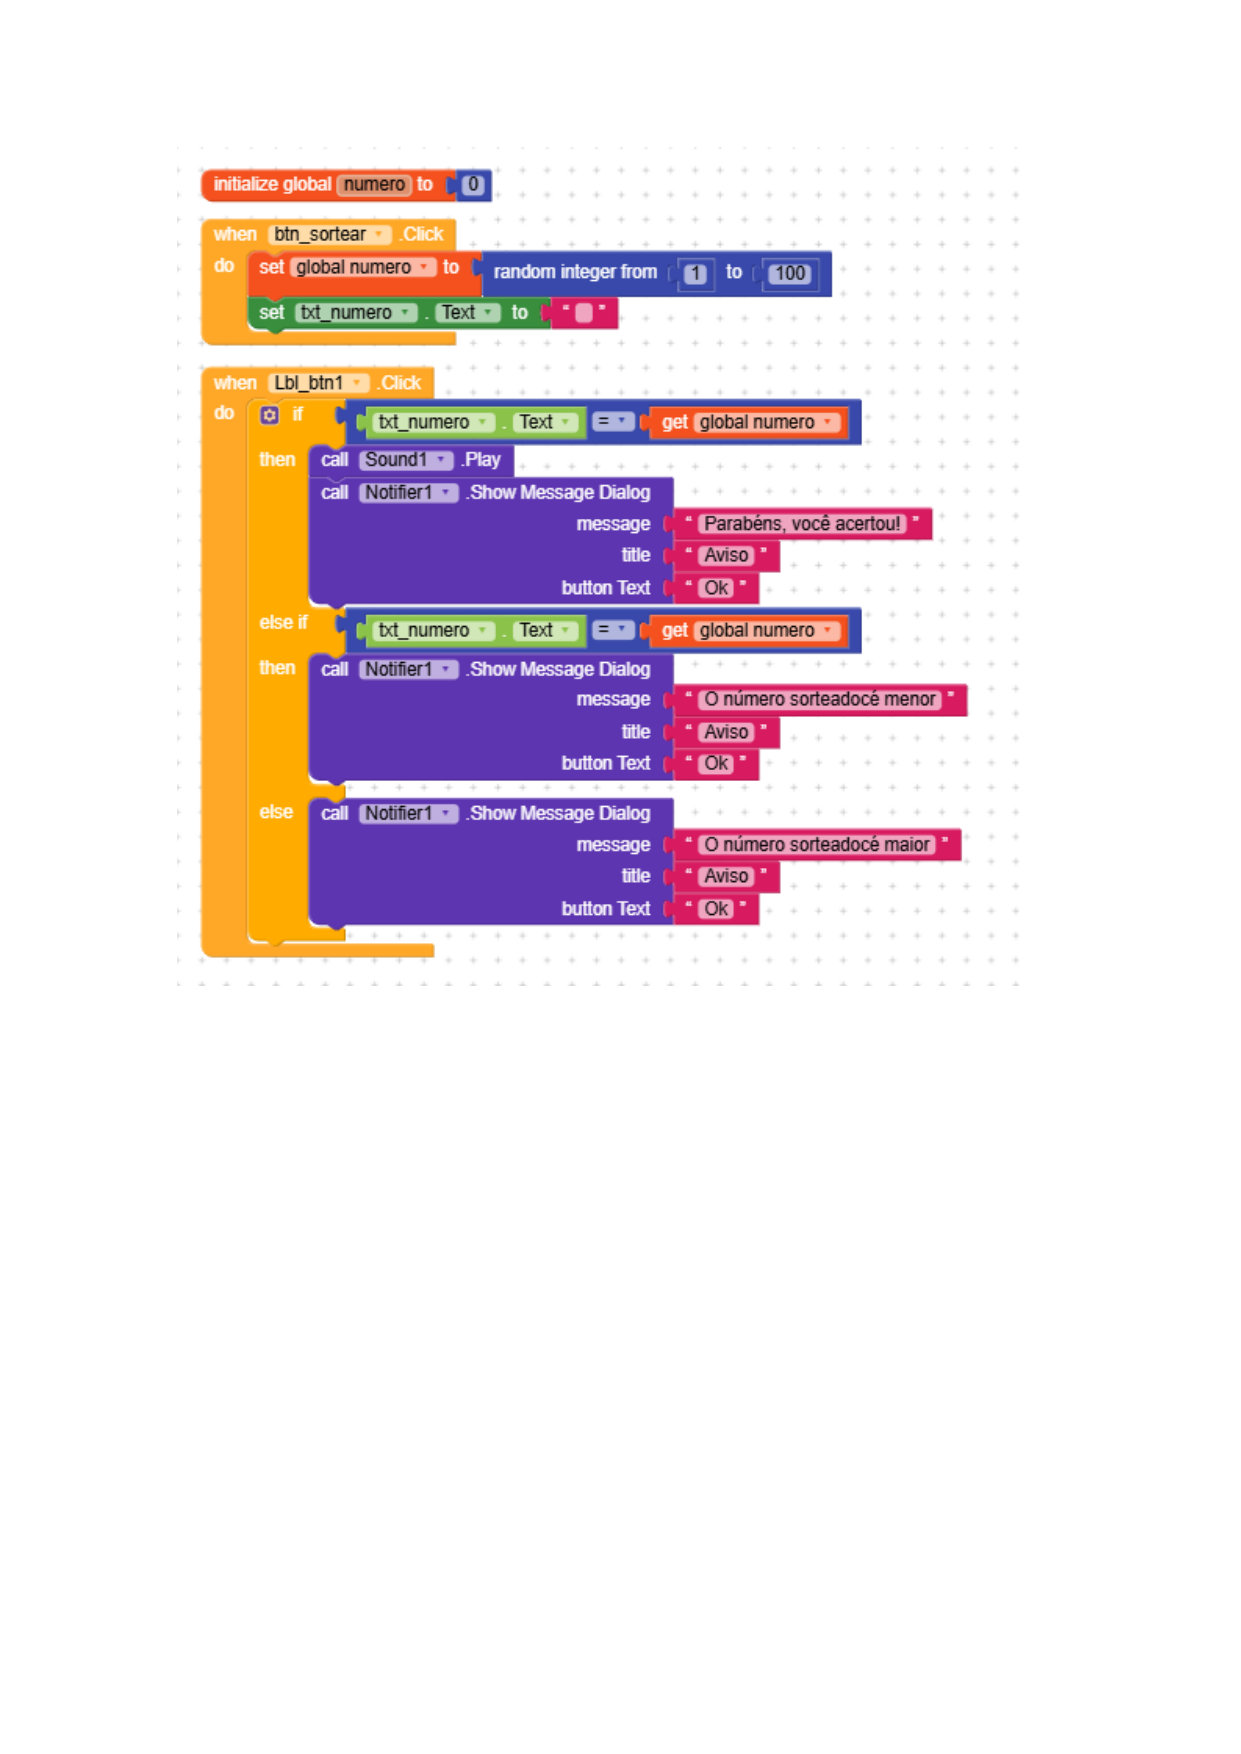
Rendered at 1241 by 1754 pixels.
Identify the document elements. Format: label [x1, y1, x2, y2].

picture [177, 147, 1020, 986]
